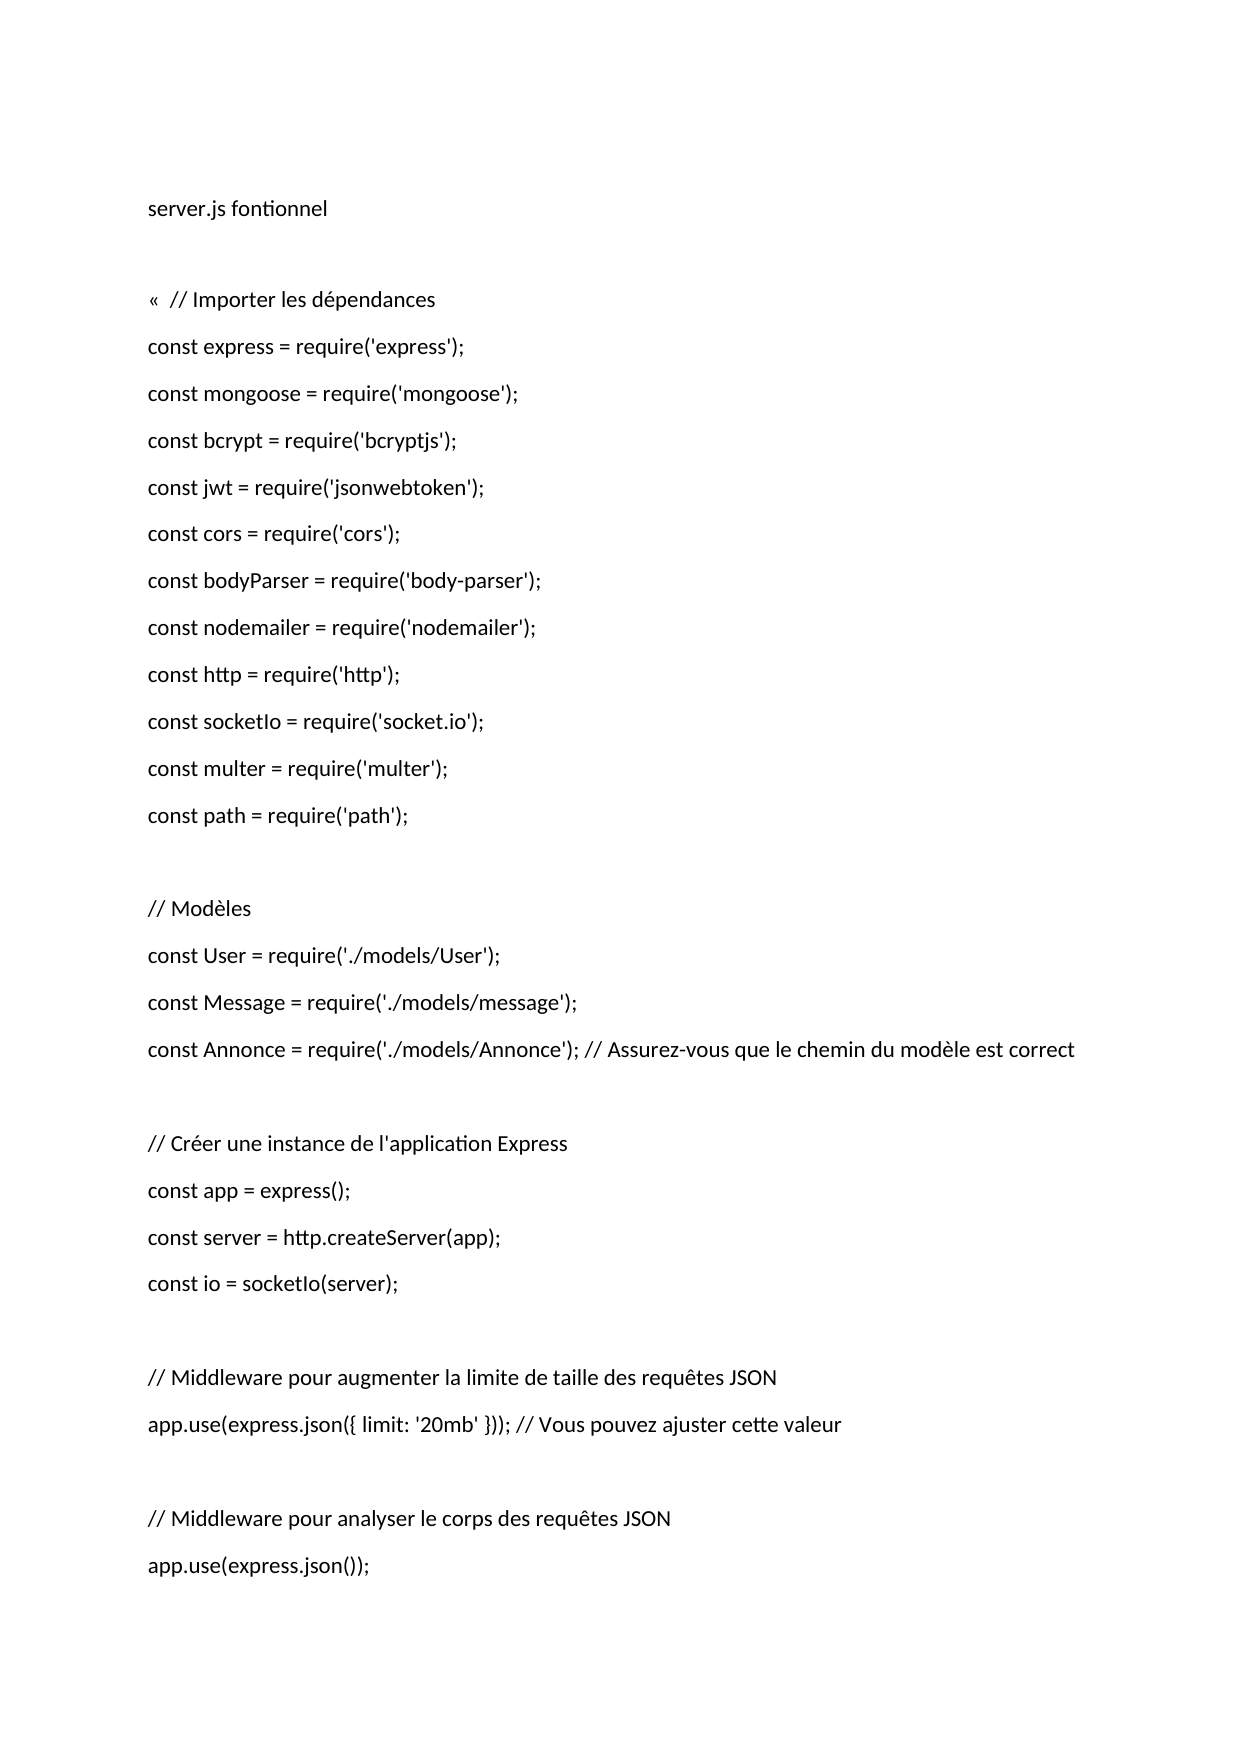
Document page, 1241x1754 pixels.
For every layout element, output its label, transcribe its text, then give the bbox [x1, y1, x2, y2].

text const jwt = require('jsonwebtoken'); [148, 473, 1093, 501]
text const socketIo = require('socket.io'); [148, 707, 1093, 735]
text const Message = require('./models/message'); [148, 988, 1093, 1016]
text const path = require('path'); [148, 801, 1093, 829]
text // Middleware pour augmenter la limite de taille des requêtes JSON [148, 1363, 1093, 1391]
text const bcrypt = require('bcryptjs'); [148, 426, 1093, 454]
text const mongoose = require('mongoose'); [148, 379, 1093, 407]
text const User = require('./models/User'); [148, 941, 1093, 969]
text app.use(express.json({ limit: '20mb' })); // Vous pouvez ajuster cette valeur [148, 1410, 1093, 1438]
text const express = require('express'); [148, 332, 1093, 360]
text const app = express(); [148, 1176, 1093, 1204]
text const server = http.createServer(app); [148, 1223, 1093, 1251]
text // Middleware pour analyser le corps des requêtes JSON [148, 1504, 1093, 1532]
text const multer = require('multer'); [148, 754, 1093, 782]
text const http = require('http'); [148, 660, 1093, 688]
text // Modèles [148, 894, 1093, 922]
text // Créer une instance de l'application Express [148, 1129, 1093, 1157]
text const io = socketIo(server); [148, 1269, 1093, 1297]
text const cors = require('cors'); [148, 519, 1093, 547]
text const bodyParser = require('body-parser'); [148, 566, 1093, 594]
text const nodemailer = require('nodemailer'); [148, 613, 1093, 641]
text server.js fontionnel « // Importer les dépendances [148, 194, 1093, 313]
text const Annonce = require('./models/Annonce'); // Assurez-vous que le chemin du modèle est correct [148, 1035, 1093, 1063]
text app.use(express.json()); [148, 1551, 1093, 1579]
